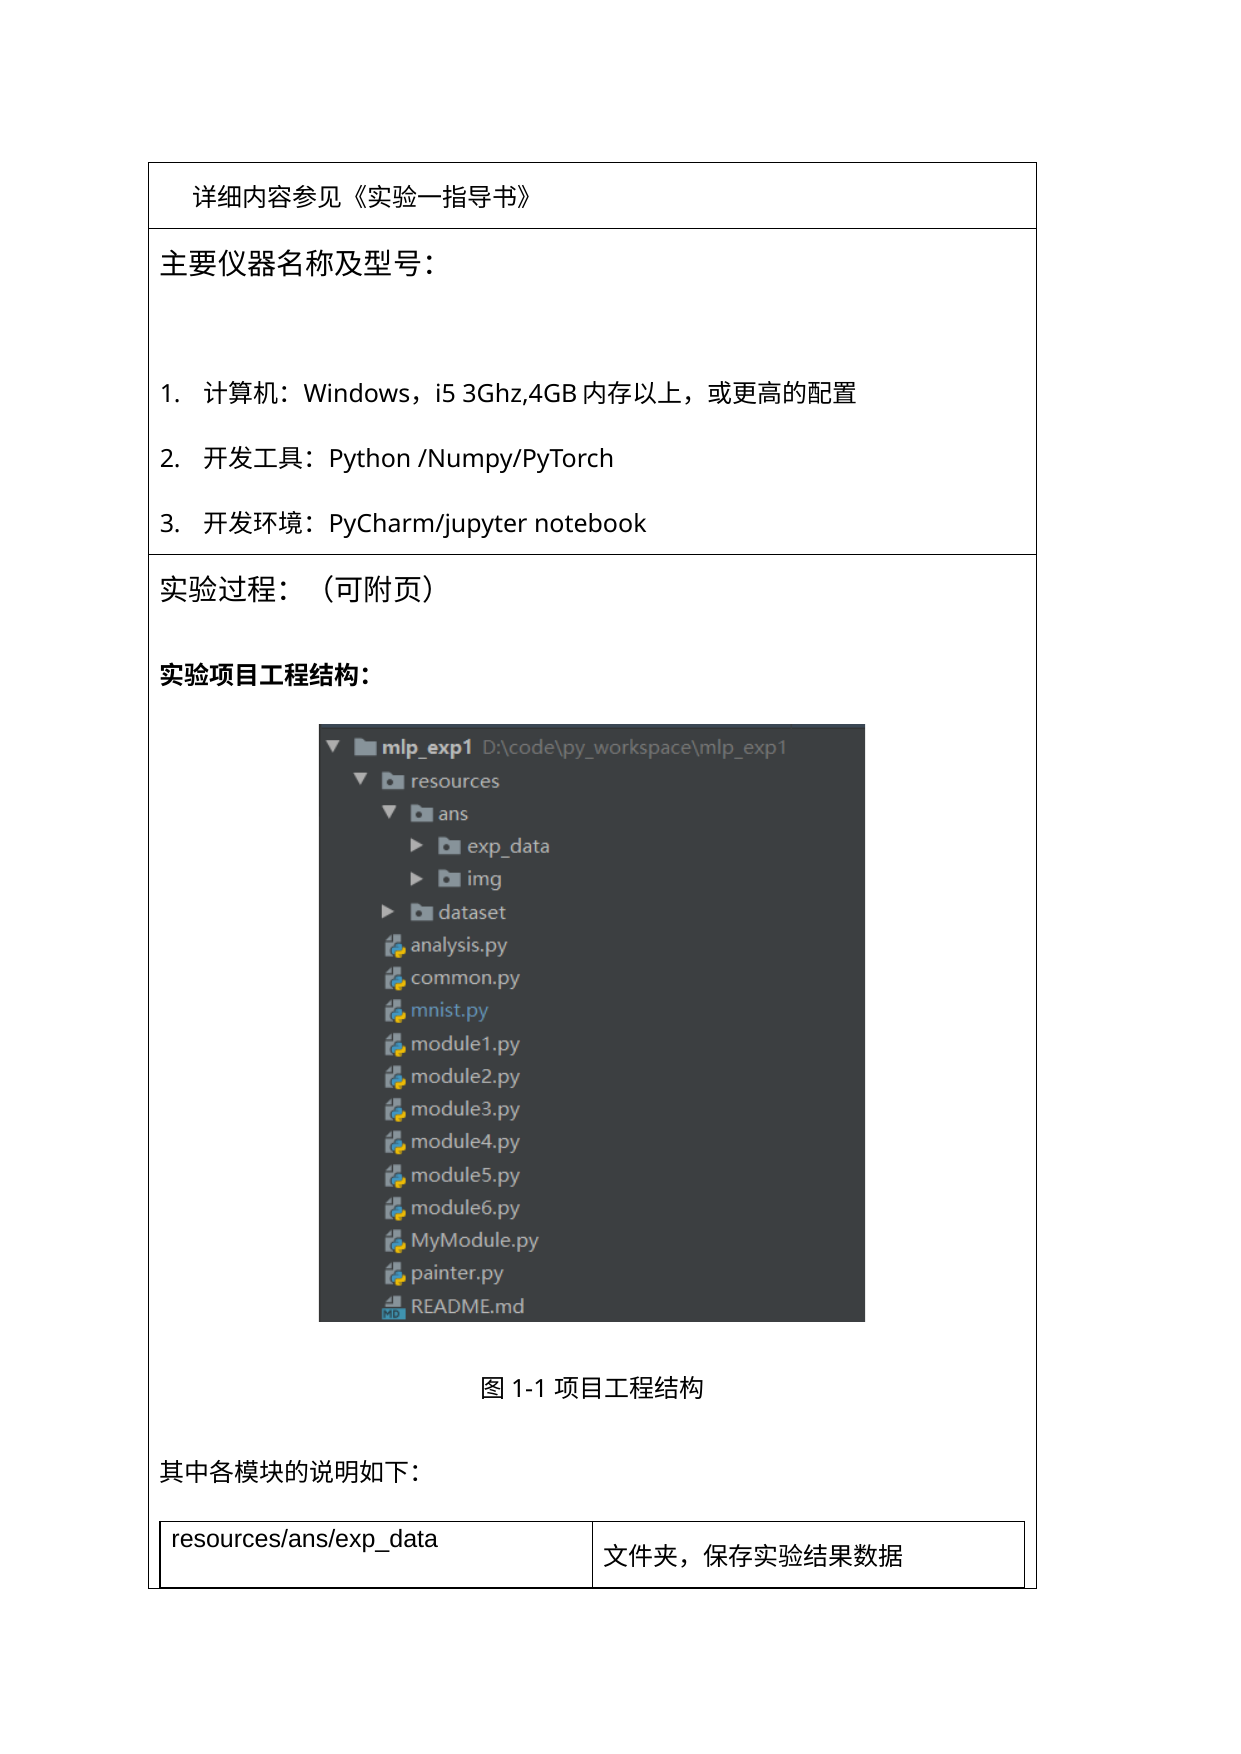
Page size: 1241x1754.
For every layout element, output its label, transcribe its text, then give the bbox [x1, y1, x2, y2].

table_cell 主要仪器名称及型号： 计算机：Windows，i5 3Ghz,4GB内存以上，或更高的配置 开发工具：Python /Numpy/PyTorch 开发环境：PyCharm/jupyter notebook [149, 229, 1036, 554]
picture [318, 724, 866, 1322]
